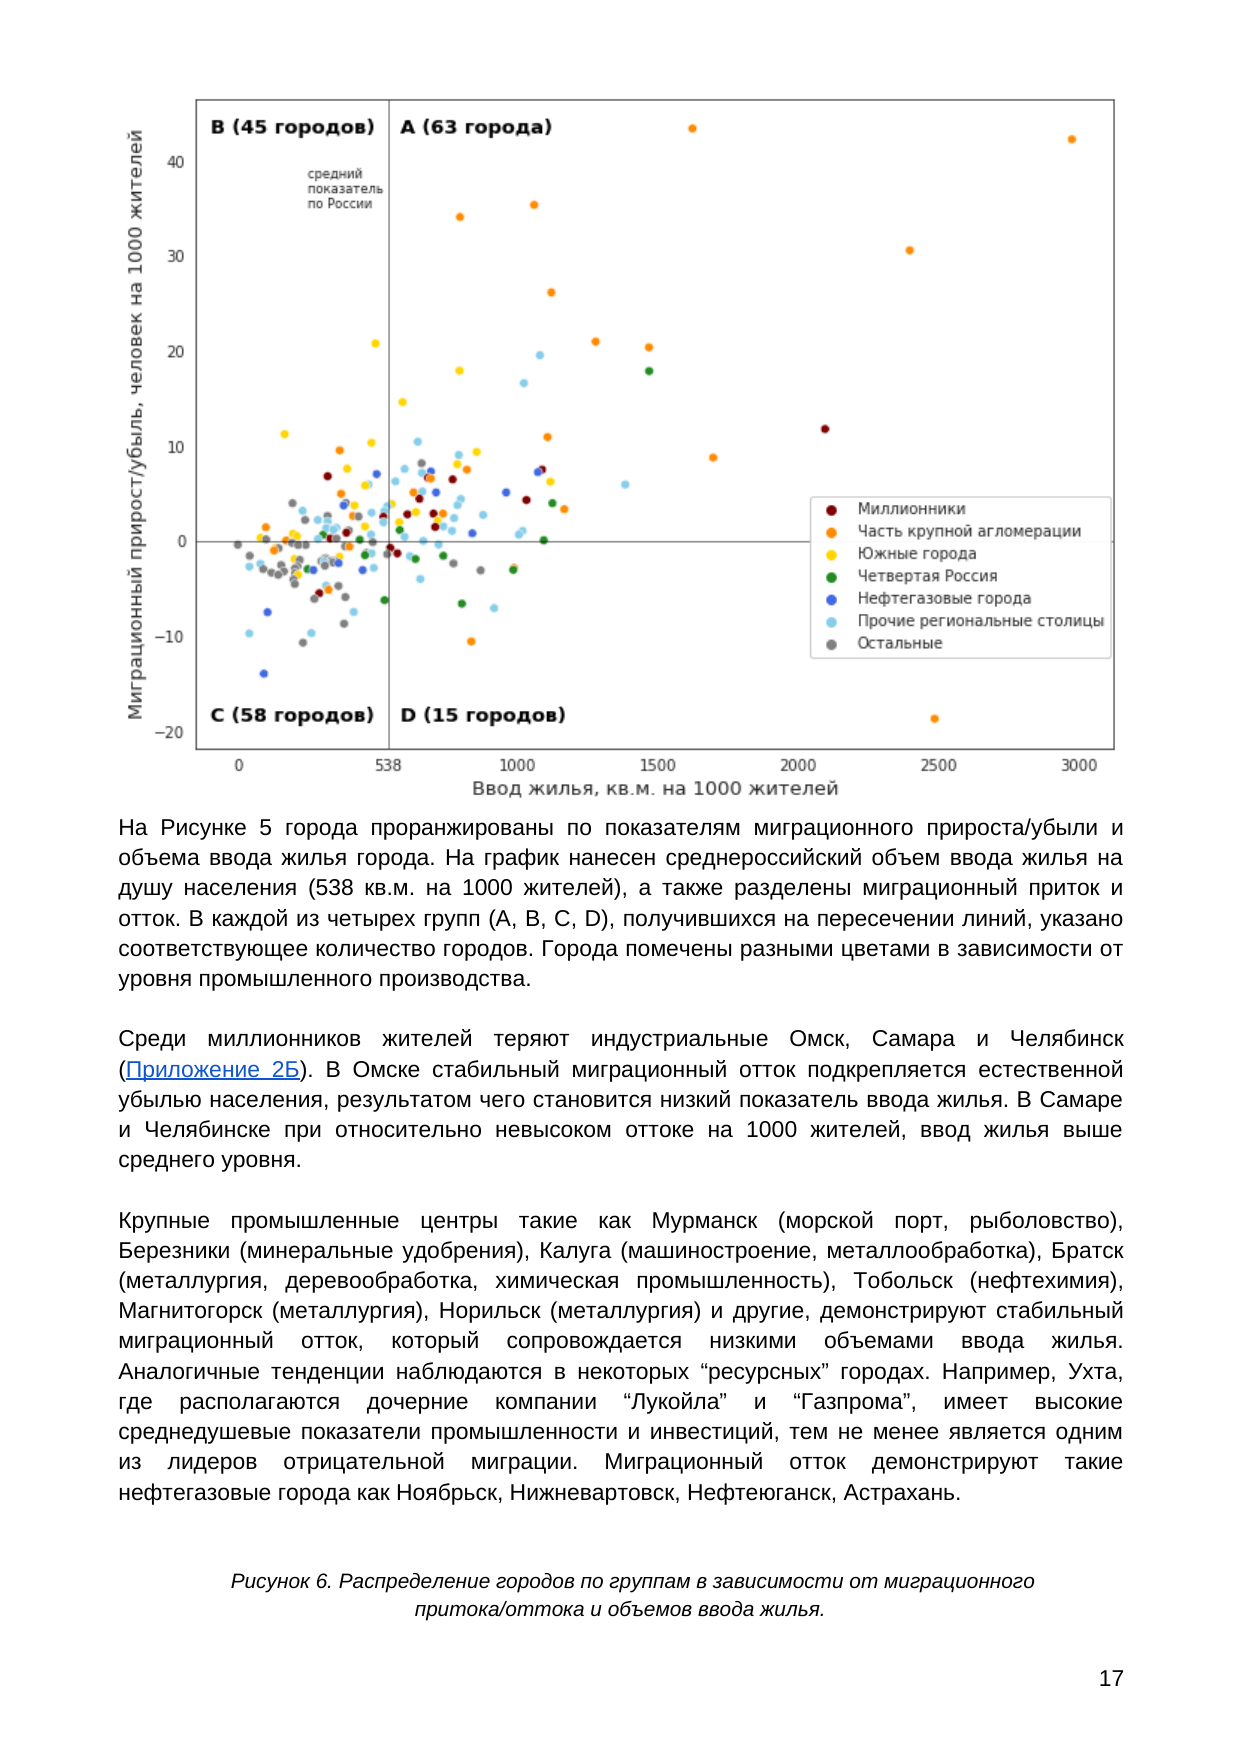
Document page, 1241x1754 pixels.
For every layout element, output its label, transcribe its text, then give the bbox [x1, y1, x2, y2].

text Крупные промышленные центры такие как Мурманск (морской порт, рыболовство), Березники (минеральные удобрения), Калуга (машиностроение, металлообработка), Братск (металлургия, деревообработка, химическая промышленность), Тобольск (нефтехимия), Магнитогорск (металлургия), Норильск (металлургия) и другие, демонстрируют стабильный миграционный отток, который сопровождается низкими объемами ввода жилья. Аналогичные тенденции наблюдаются в некоторых “ресурсных” городах. Например, Ухта, где располагаются дочерние компании “Лукойла” и “Газпрома”, имеет высокие среднедушевые показатели промышленности и инвестиций, тем не менее является одним из лидеров отрицательной миграции. Миграционный отток демонстрируют такие нефтегазовые города как Ноябрьск, Нижневартовск, Нефтеюганск, Астрахань. [118, 1207, 1124, 1505]
text Рисунок 6. Распределение городов по группам в зависимости от миграционного притока/оттока и объемов ввода жилья. [118, 1569, 1124, 1621]
text На Рисунке 5 города проранжированы по показателям миграционного прироста/убыли и объема ввода жилья города. На график нанесен среднероссийский объем ввода жилья на душу населения (538 кв.м. на 1000 жителей), а также разделены миграционный приток и отток. В каждой из четырех групп (A, B, C, D), получившихся на пересечении линий, указано соответствующее количество городов. Города помечены разными цветами в зависимости от уровня промышленного производства. [118, 814, 1124, 991]
picture [118, 89, 1124, 810]
text Среди миллионников жителей теряют индустриальные Омск, Самара и Челябинск (Приложение 2Б). В Омске стабильный миграционный отток подкрепляется естественной убылью населения, результатом чего становится низкий показатель ввода жилья. В Самаре и Челябинске при относительно невысоком оттоке на 1000 жителей, ввод жилья выше среднего уровня. [118, 1025, 1124, 1172]
